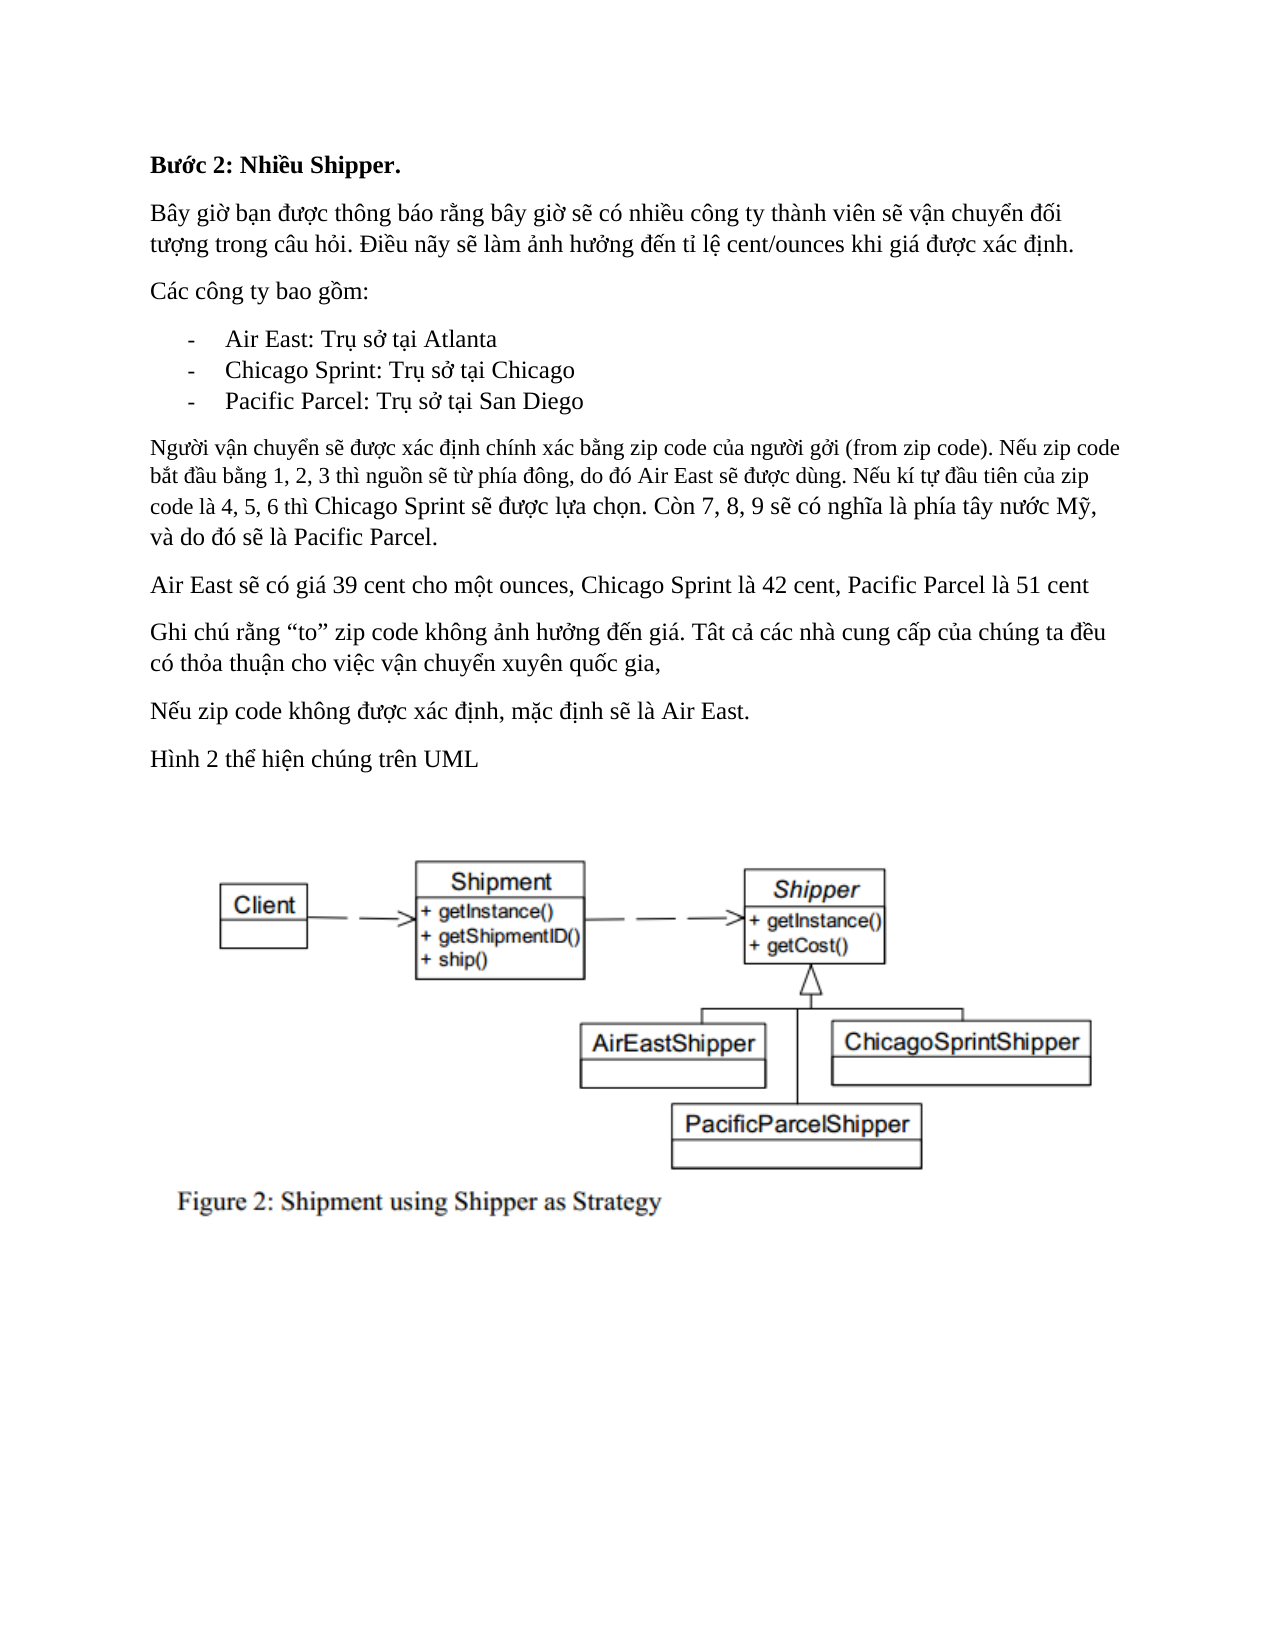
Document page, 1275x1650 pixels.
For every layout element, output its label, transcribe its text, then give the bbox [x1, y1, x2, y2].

text Nếu zip code không được xác định, mặc định sẽ là Air East. [150, 696, 1125, 725]
list Air East: Trụ sở tại Atlanta [187, 324, 1125, 353]
text Air East sẽ có giá 39 cent cho một ounces, Chicago Sprint là 42 cent, Pacific Parcel là 51 cent [150, 570, 1125, 598]
text Hình 2 thể hiện chúng trên UML [150, 744, 1125, 806]
list Chicago Sprint: Trụ sở tại Chicago [187, 355, 1125, 384]
text Bây giờ bạn được thông báo rằng bây giờ sẽ có nhiều công ty thành viên sẽ vận chuyển đối tượng trong câu hỏi. Điều nãy sẽ làm ảnh hưởng đến tỉ lệ cent/ounces khi giá được xác định. [150, 198, 1125, 257]
text Người vận chuyển sẽ được xác định chính xác bằng zip code của người gởi (from zip code). Nếu zip code bắt đầu bằng 1, 2, 3 thì nguồn sẽ từ phía đông, do đó Air East sẽ được dùng. Nếu kí tự đầu tiên của zip code là 4, 5, 6 thì Chicago Sprint sẽ được lựa chọn. Còn 7, 8, 9 sẽ có nghĩa là phía tây nước Mỹ, và do đó sẽ là Pacific Parcel. [150, 434, 1125, 551]
text Các công ty bao gồm: [150, 276, 1125, 305]
list Pacific Parcel: Trụ sở tại San Diego [187, 386, 1125, 415]
text Bước 2: Nhiều Shipper. [150, 150, 1125, 179]
text Ghi chú rằng “to” zip code không ảnh hưởng đến giá. Tât cả các nhà cung cấp của chúng ta đều có thỏa thuận cho việc vận chuyển xuyên quốc gia, [150, 617, 1125, 677]
picture [150, 825, 1125, 1235]
